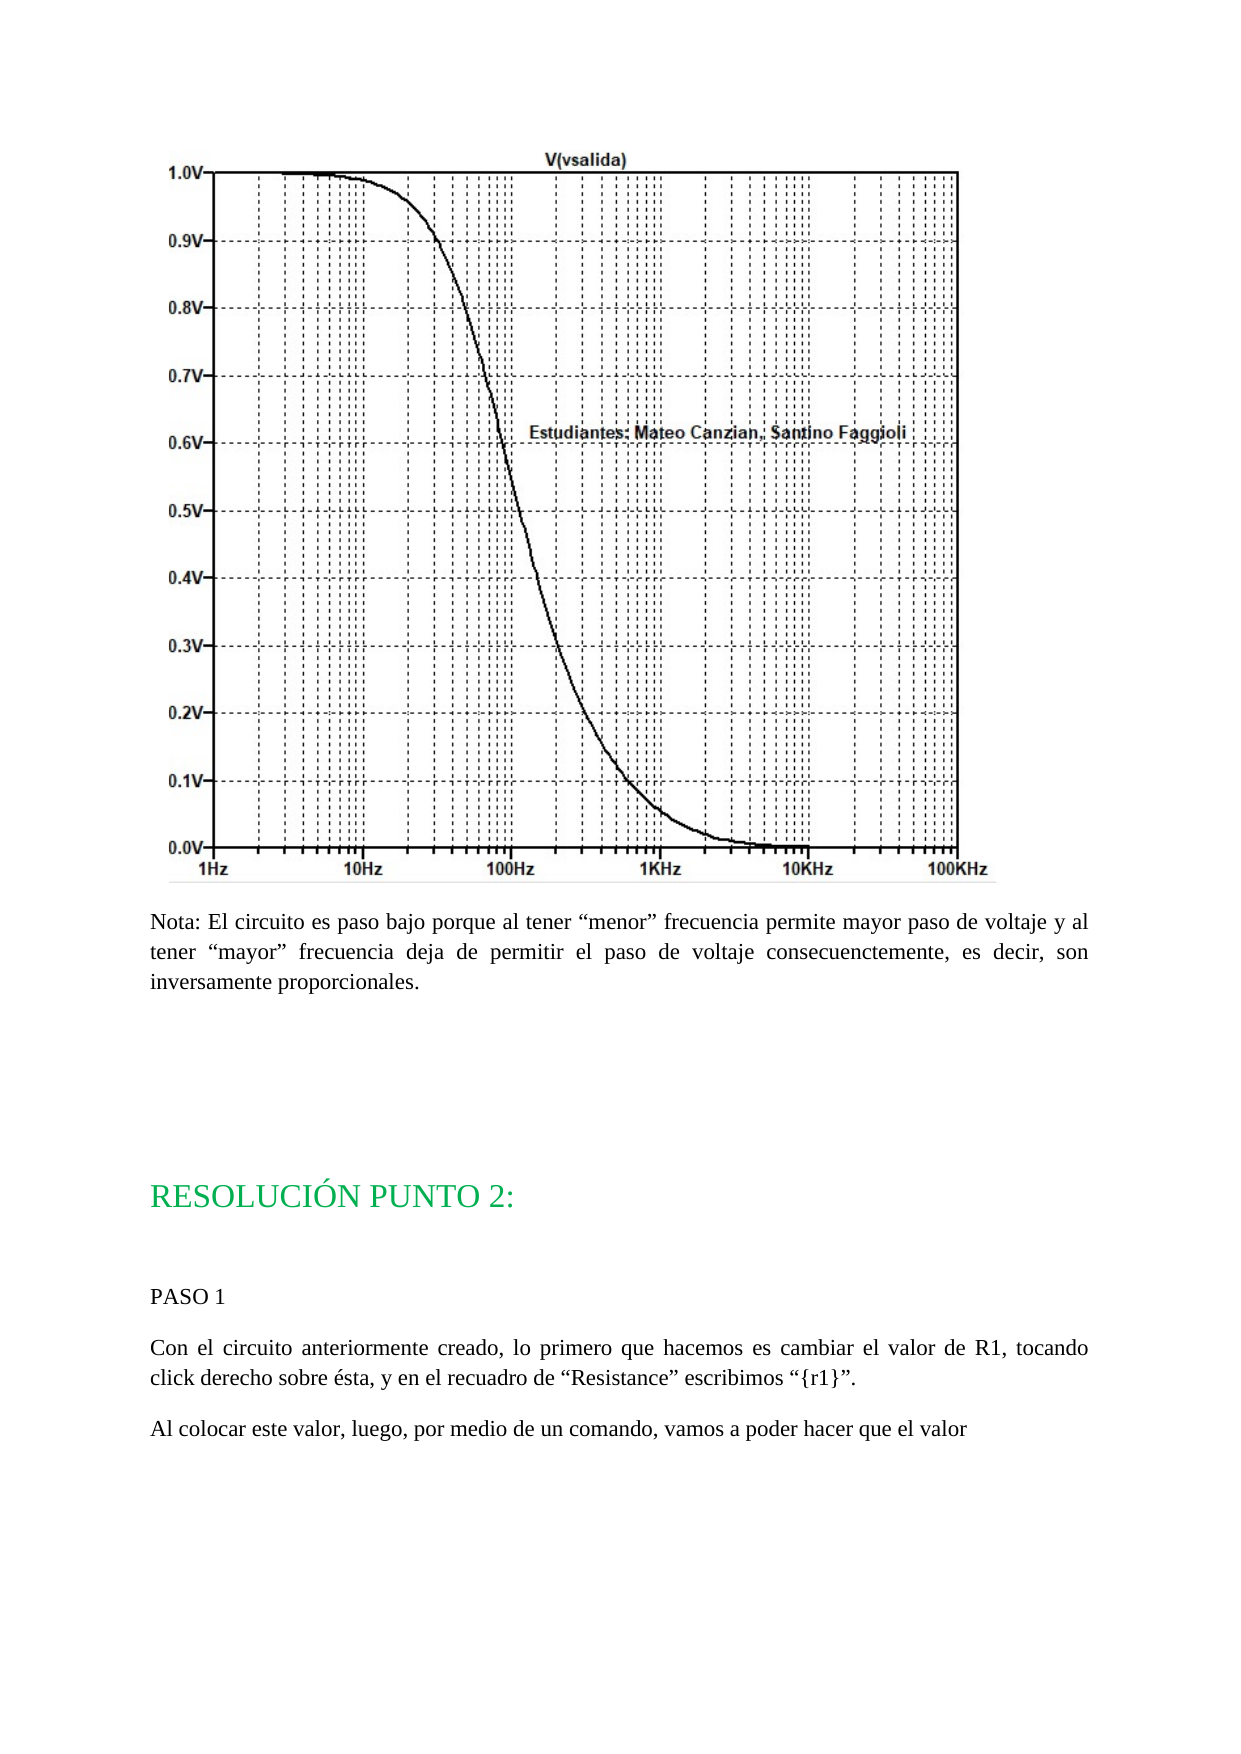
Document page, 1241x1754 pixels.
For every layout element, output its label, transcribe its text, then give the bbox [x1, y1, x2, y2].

text Al colocar este valor, luego, por medio de un comando, vamos a poder hacer que el valor [150, 1415, 1090, 1442]
subtitle RESOLUCIÓN PUNTO 2: [150, 1177, 1090, 1215]
text PASO 1 [150, 1283, 1090, 1309]
text Nota: El circuito es paso bajo porque al tener “menor” frecuencia permite mayor paso de voltaje y al tener “mayor” frecuencia deja de permitir el paso de voltaje consecuenctemente, es decir, son inversamente proporcionales. [150, 908, 1090, 995]
text Con el circuito anteriormente creado, lo primero que hacemos es cambiar el valor de R1, tocando click derecho sobre ésta, y en el recuadro de “Resistance” escribimos “{r1}”. [150, 1334, 1090, 1391]
